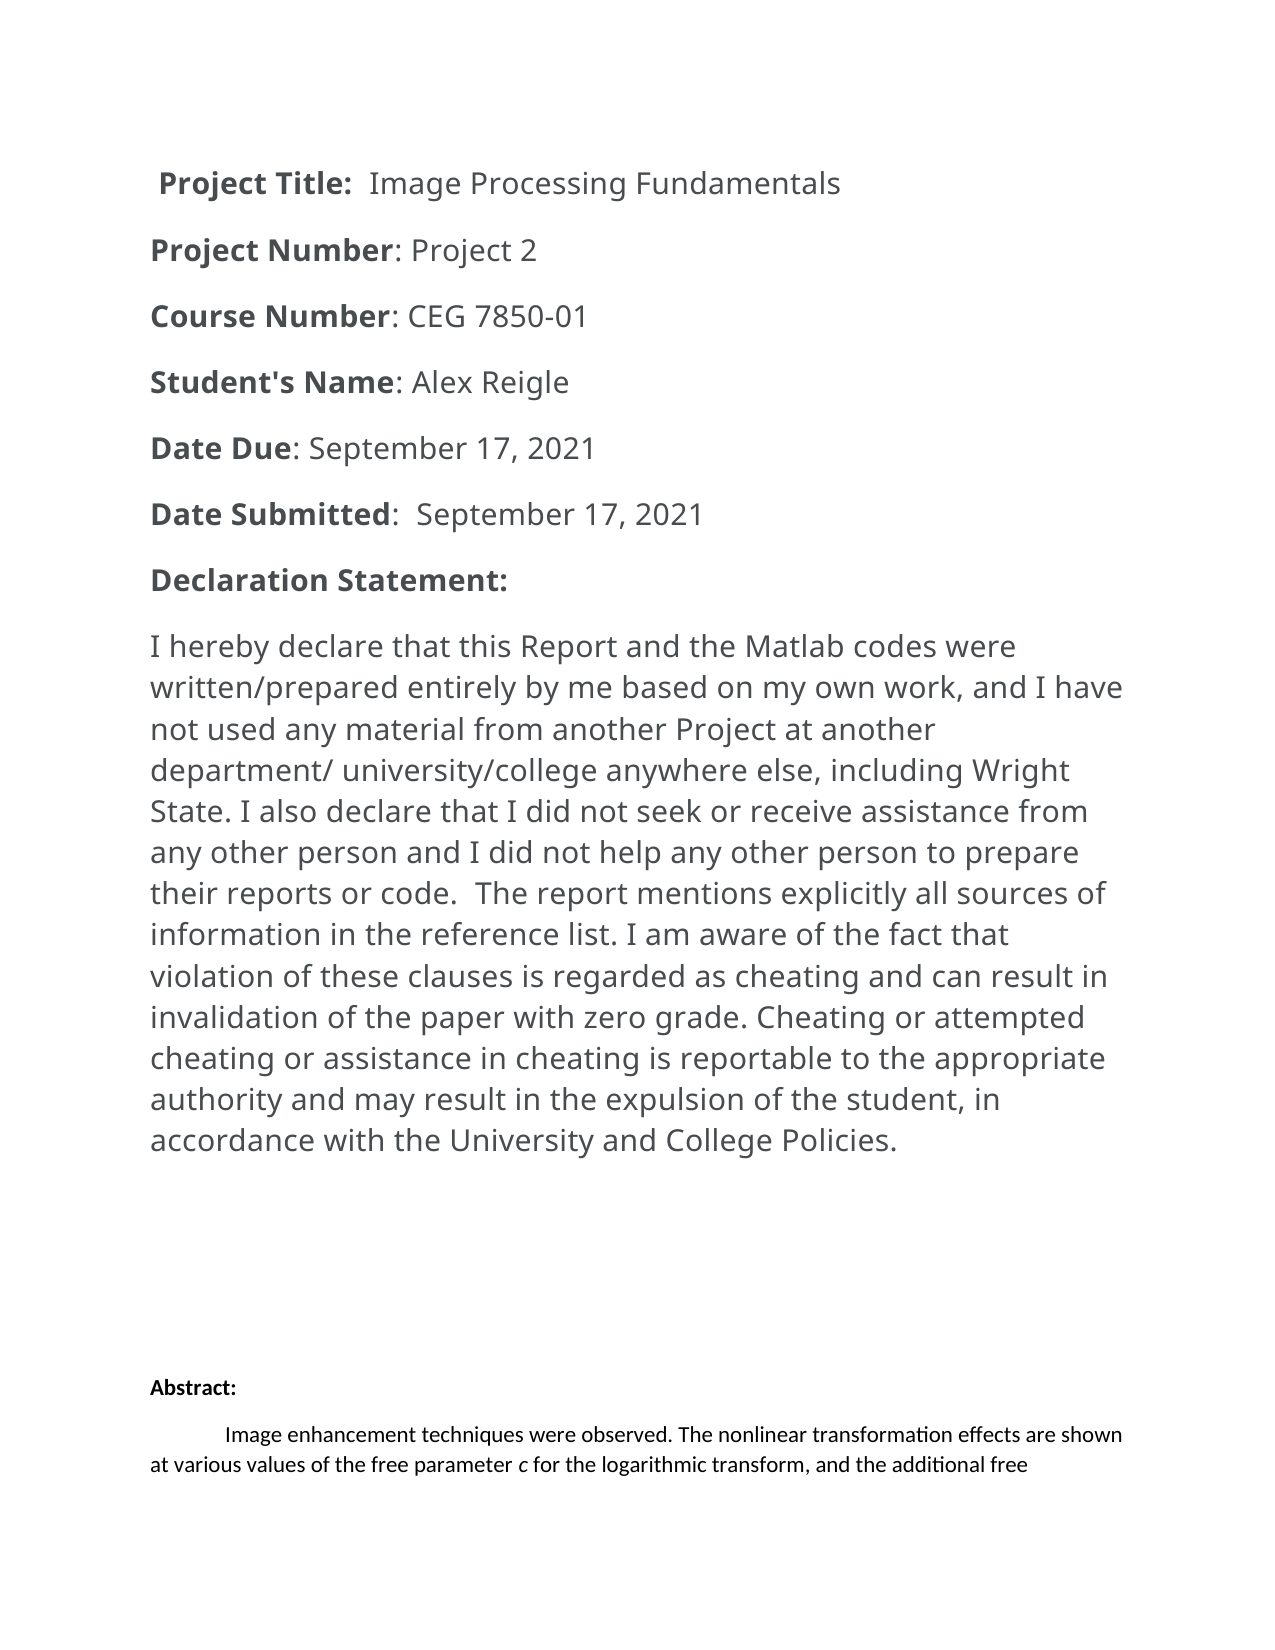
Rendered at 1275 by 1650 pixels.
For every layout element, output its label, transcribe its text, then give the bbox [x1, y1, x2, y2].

text Declaration Statement: [150, 559, 1125, 601]
text I hereby declare that this Report and the Matlab codes were written/prepared entirely by me based on my own work, and I have not used any material from another Project at another department/ university/college anywhere else, including Wright State. I also declare that I did not seek or receive assistance from any other person and I did not help any other person to prepare their reports or code. The report mentions explicitly all sources of information in the reference list. I am aware of the fact that violation of these clauses is regarded as cheating and can result in invalidation of the paper with zero grade. Cheating or attempted cheating or assistance in cheating is reportable to the appropriate authority and may result in the expulsion of the student, in accordance with the University and College Policies. [150, 626, 1125, 1160]
text Project Number: Project 2 [150, 229, 1125, 270]
text Date Submitted: September 17, 2021 [150, 493, 1125, 534]
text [150, 1420, 1125, 1478]
text Date Due: September 17, 2021 [150, 427, 1125, 468]
text Course Number: CEG 7850-01 [150, 295, 1125, 336]
text Abstract: [150, 1373, 1125, 1401]
text Student's Name: Alex Reigle [150, 361, 1125, 402]
text Project Title: Image Processing Fundamentals [150, 162, 1125, 204]
